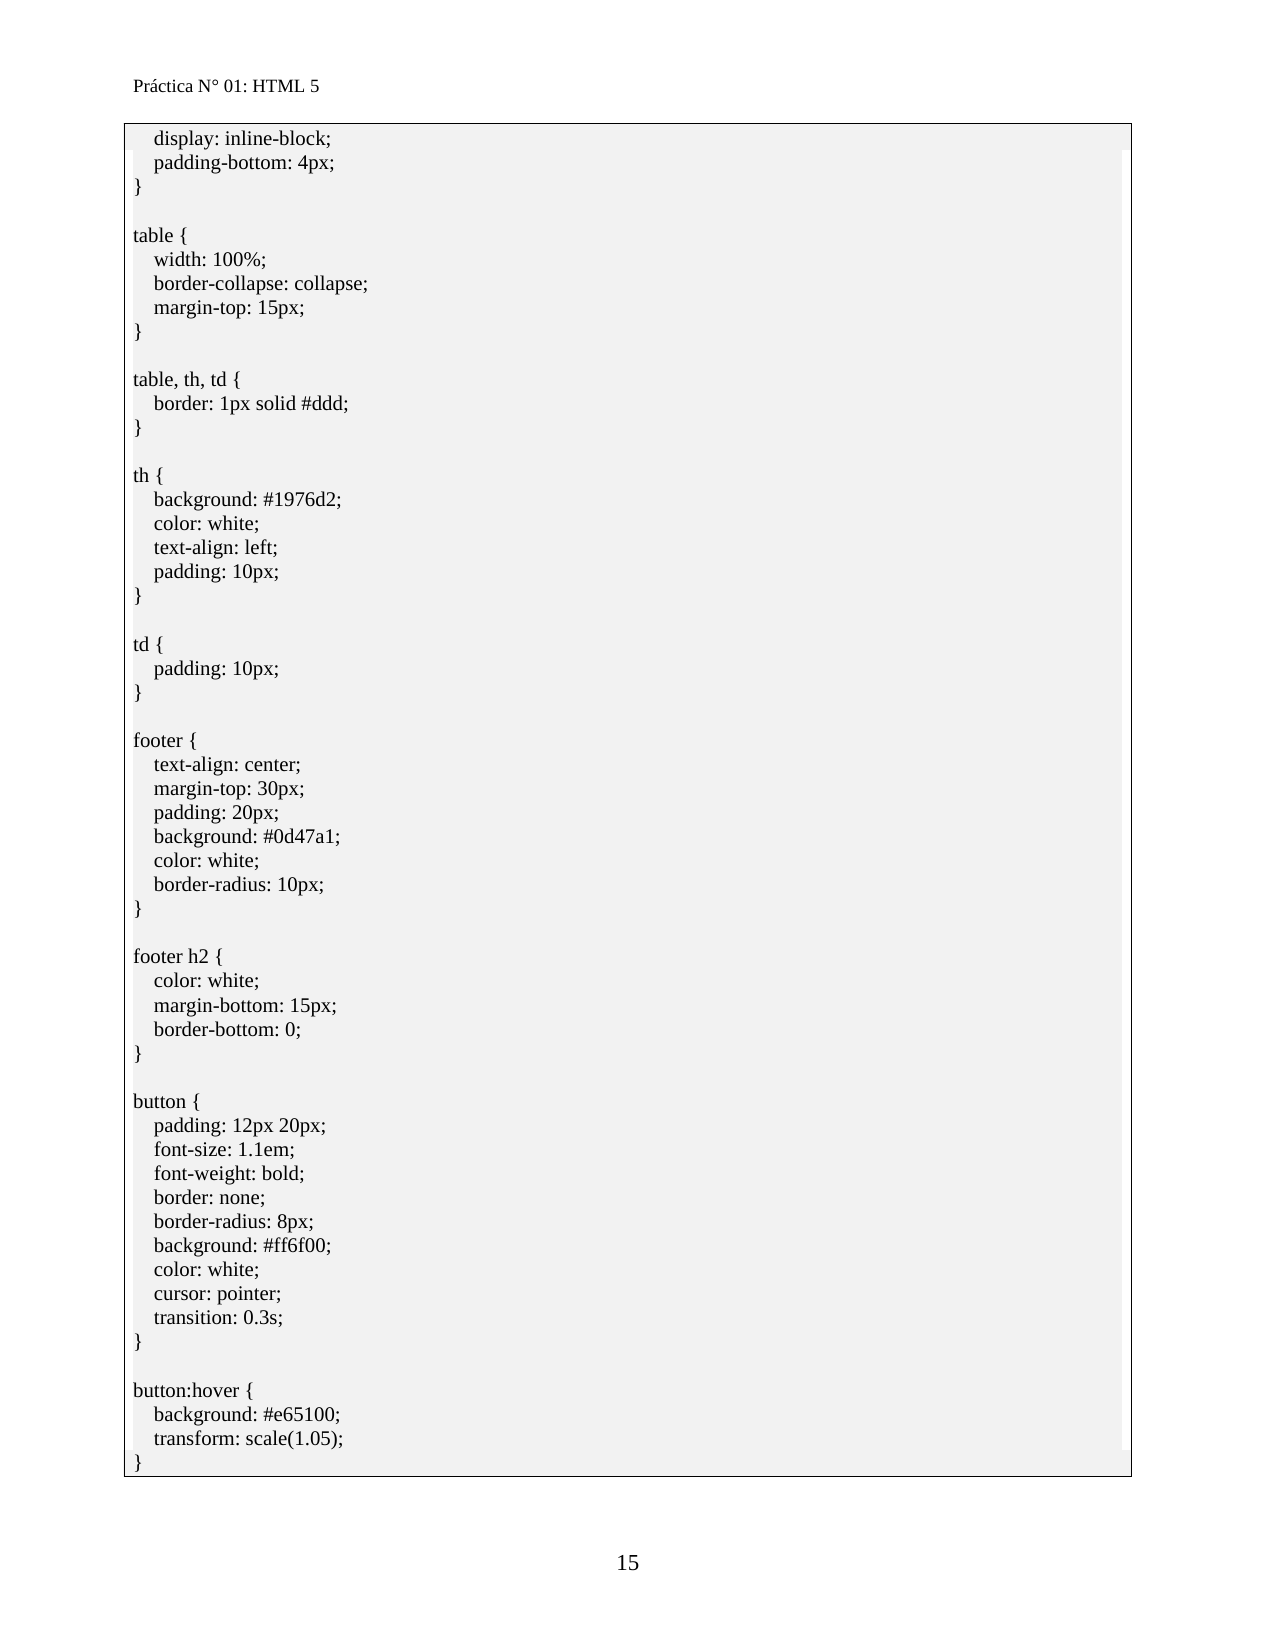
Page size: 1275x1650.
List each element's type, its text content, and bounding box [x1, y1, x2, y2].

text } [133, 583, 1122, 607]
text font-size: 1.1em; [133, 1137, 1122, 1161]
text display: inline-block; [125, 124, 1131, 150]
text background: #0d47a1; [133, 824, 1122, 848]
text width: 100%; [133, 247, 1122, 271]
text background: #1976d2; [133, 487, 1122, 511]
text border: none; [133, 1185, 1122, 1209]
text padding: 10px; [133, 559, 1122, 583]
text button { [133, 1089, 1122, 1113]
text cursor: pointer; [133, 1281, 1122, 1305]
text color: white; [133, 1257, 1122, 1281]
text border-collapse: collapse; [133, 271, 1122, 295]
text border: 1px solid #ddd; [133, 391, 1122, 415]
text border-bottom: 0; [133, 1017, 1122, 1041]
text text-align: left; [133, 535, 1122, 559]
text color: white; [133, 511, 1122, 535]
text } [133, 896, 1122, 920]
text transform: scale(1.05); [133, 1426, 1122, 1447]
text padding: 10px; [133, 656, 1122, 680]
text } [133, 415, 1122, 439]
text margin-bottom: 15px; [133, 992, 1122, 1017]
text padding: 20px; [133, 800, 1122, 824]
text padding: 12px 20px; [133, 1113, 1122, 1137]
text th { [133, 463, 1122, 487]
text margin-top: 30px; [133, 776, 1122, 800]
text padding-bottom: 4px; [133, 150, 1122, 174]
text footer { [133, 728, 1122, 752]
text color: white; [133, 968, 1122, 992]
text border-radius: 8px; [133, 1209, 1122, 1233]
text } [133, 319, 1122, 343]
text footer h2 { [133, 944, 1122, 968]
text border-radius: 10px; [133, 872, 1122, 896]
text } [133, 1041, 1122, 1065]
text font-weight: bold; [133, 1161, 1122, 1185]
text transition: 0.3s; [133, 1305, 1122, 1329]
text background: #ff6f00; [133, 1233, 1122, 1257]
text button:hover { [133, 1377, 1122, 1402]
text td { [133, 632, 1122, 656]
text table { [133, 222, 1122, 247]
text } [125, 1447, 1131, 1476]
text color: white; [133, 848, 1122, 872]
text } [133, 1329, 1122, 1353]
text } [133, 174, 1122, 198]
text table, th, td { [133, 367, 1122, 391]
text background: #e65100; [133, 1402, 1122, 1426]
text } [133, 680, 1122, 704]
text margin-top: 15px; [133, 295, 1122, 319]
text text-align: center; [133, 752, 1122, 776]
